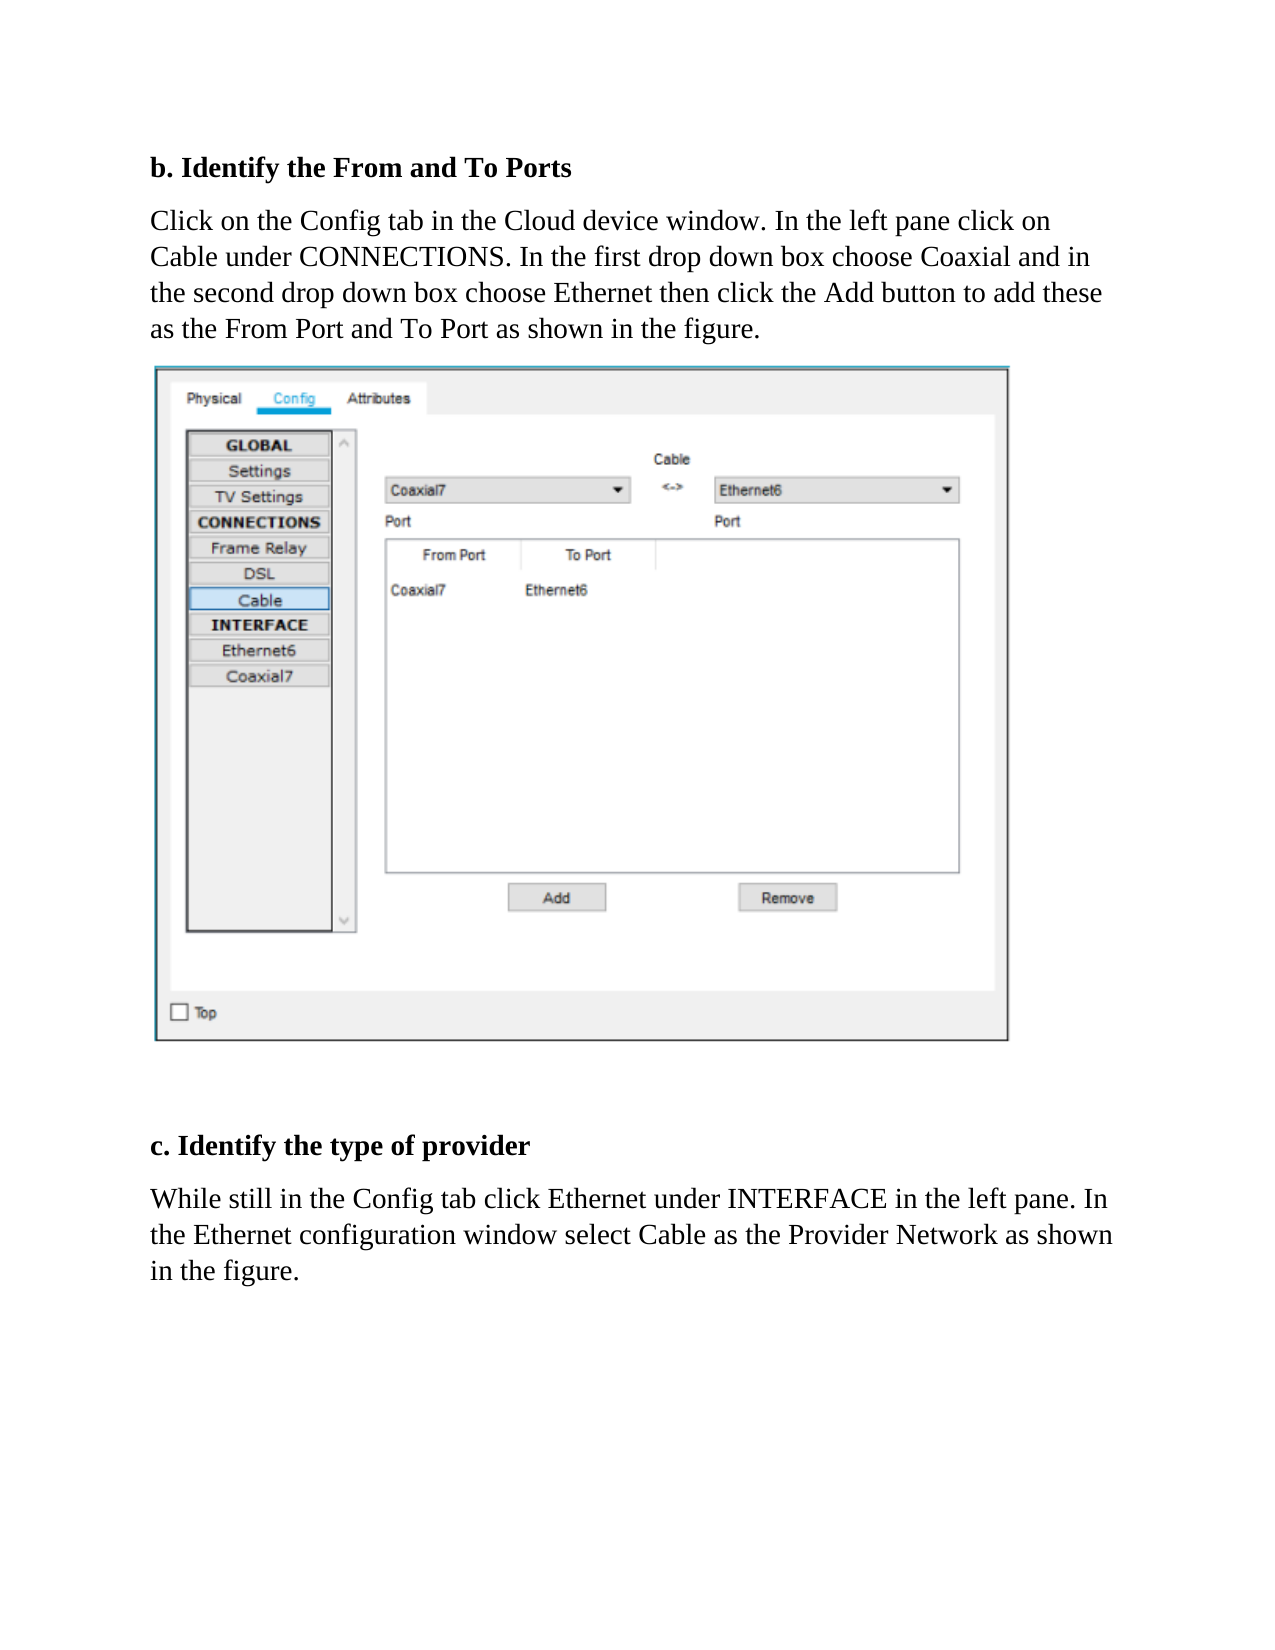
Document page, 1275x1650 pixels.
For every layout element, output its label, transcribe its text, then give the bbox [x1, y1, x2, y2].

text c. Identify the type of provider [150, 1128, 1125, 1162]
text While still in the Config tab click Ethernet under INTERFACE in the left pane. In the Ethernet configuration window select Cable as the Provider Network as shown in the figure. [150, 1181, 1125, 1287]
text b. Identify the From and To Ports [150, 150, 1125, 183]
text Click on the Config tab in the Cloud device window. In the left pane click on Cable under CONNECTIONS. In the first drop down box choose Coaxial and in the second drop down box choose Ethernet then click the Add button to add these as the From Port and To Port as shown in the figure. [150, 203, 1125, 345]
picture [150, 364, 1018, 1057]
